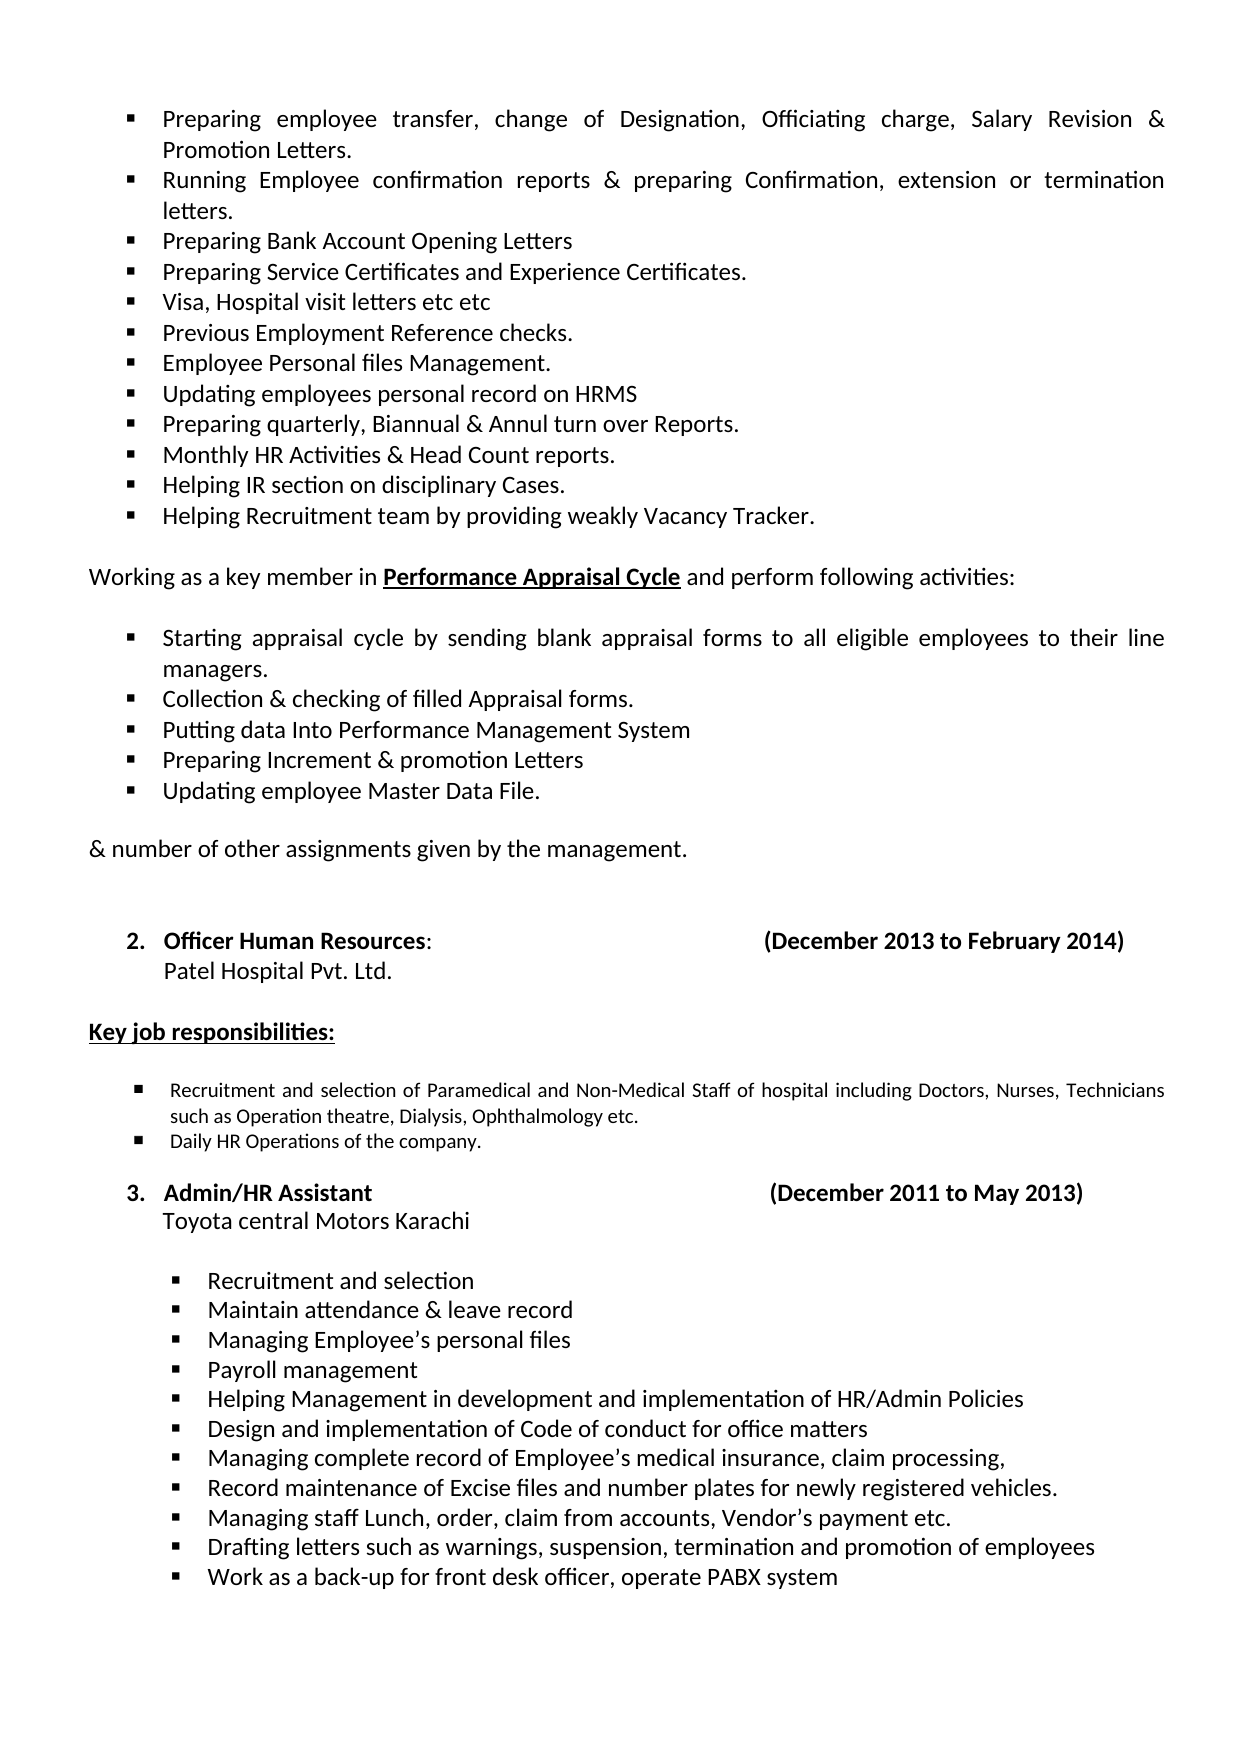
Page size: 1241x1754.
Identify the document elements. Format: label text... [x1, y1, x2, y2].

list Officer Human Resources: (December 2013 to February 2014) [126, 925, 1167, 956]
list Recruitment and selection [170, 1266, 1167, 1295]
list Drafting letters such as warnings, suspension, termination and promotion of employees [170, 1532, 1167, 1561]
list Managing staff Lunch, order, claim from accounts, Vendor’s payment etc. [170, 1502, 1167, 1532]
list Admin/HR Assistant (December 2011 to May 2013) [126, 1180, 1167, 1207]
list Updating employee Master Data File. [125, 775, 1167, 805]
text Toyota central Motors Karachi [162, 1207, 785, 1235]
list Running Employee confirmation reports & preparing Confirmation, extension or termination letters. [125, 164, 1167, 226]
list Preparing Increment & promotion Letters [125, 744, 1167, 775]
text Patel Hospital Pvt. Ltd. [164, 956, 1167, 986]
list Preparing Bank Account Opening Letters [125, 226, 1167, 256]
list Preparing employee transfer, change of Designation, Officiating charge, Salary Revision & Promotion Letters. [125, 103, 1167, 164]
list Maintain attendance & leave record [170, 1295, 1167, 1325]
list Record maintenance of Excise files and number plates for newly registered vehicles. [170, 1473, 1167, 1502]
list Visa, Hospital visit letters etc etc [125, 287, 1167, 317]
list Helping Recruitment team by providing weakly Vacancy Tracker. [125, 500, 1167, 531]
list Previous Employment Reference checks. [125, 317, 1167, 348]
list Recruitment and selection of Paramedical and Non-Medical Staff of hospital including Doctors, Nurses, Technicians such as Operation theatre, Dialysis, Ophthalmology etc. [132, 1078, 1167, 1129]
list Starting appraisal cycle by sending blank appraisal forms to all eligible employees to their line managers. [125, 622, 1167, 683]
list Monthly HR Activities & Head Count reports. [125, 439, 1167, 470]
list Collection & checking of filled Appraisal forms. [125, 683, 1167, 714]
list Preparing Service Certificates and Experience Certificates. [125, 256, 1167, 287]
list Helping IR section on disciplinary Cases. [125, 470, 1167, 500]
list Managing complete record of Employee’s medical insurance, claim processing, [170, 1443, 1167, 1473]
list Daily HR Operations of the company. [132, 1129, 1167, 1154]
text Key job responsibilities: [89, 1017, 1167, 1047]
text & number of other assignments given by the management. [89, 833, 1167, 864]
list Design and implementation of Code of conduct for office matters [170, 1413, 1167, 1443]
list Managing Employee’s personal files [170, 1325, 1167, 1354]
list Updating employees personal record on HRMS [125, 378, 1167, 409]
list Employee Personal files Management. [125, 348, 1167, 378]
list Preparing quarterly, Biannual & Annul turn over Reports. [125, 409, 1167, 439]
list Work as a back-up for front desk officer, operate PABX system [170, 1561, 1167, 1591]
list Helping Management in development and implementation of HR/Admin Policies [170, 1384, 1167, 1413]
text Working as a key member in Performance Appraisal Cycle and perform following activities: [89, 561, 1167, 592]
list Putting data Into Performance Management System [125, 714, 1167, 744]
list Payroll management [170, 1354, 1167, 1384]
